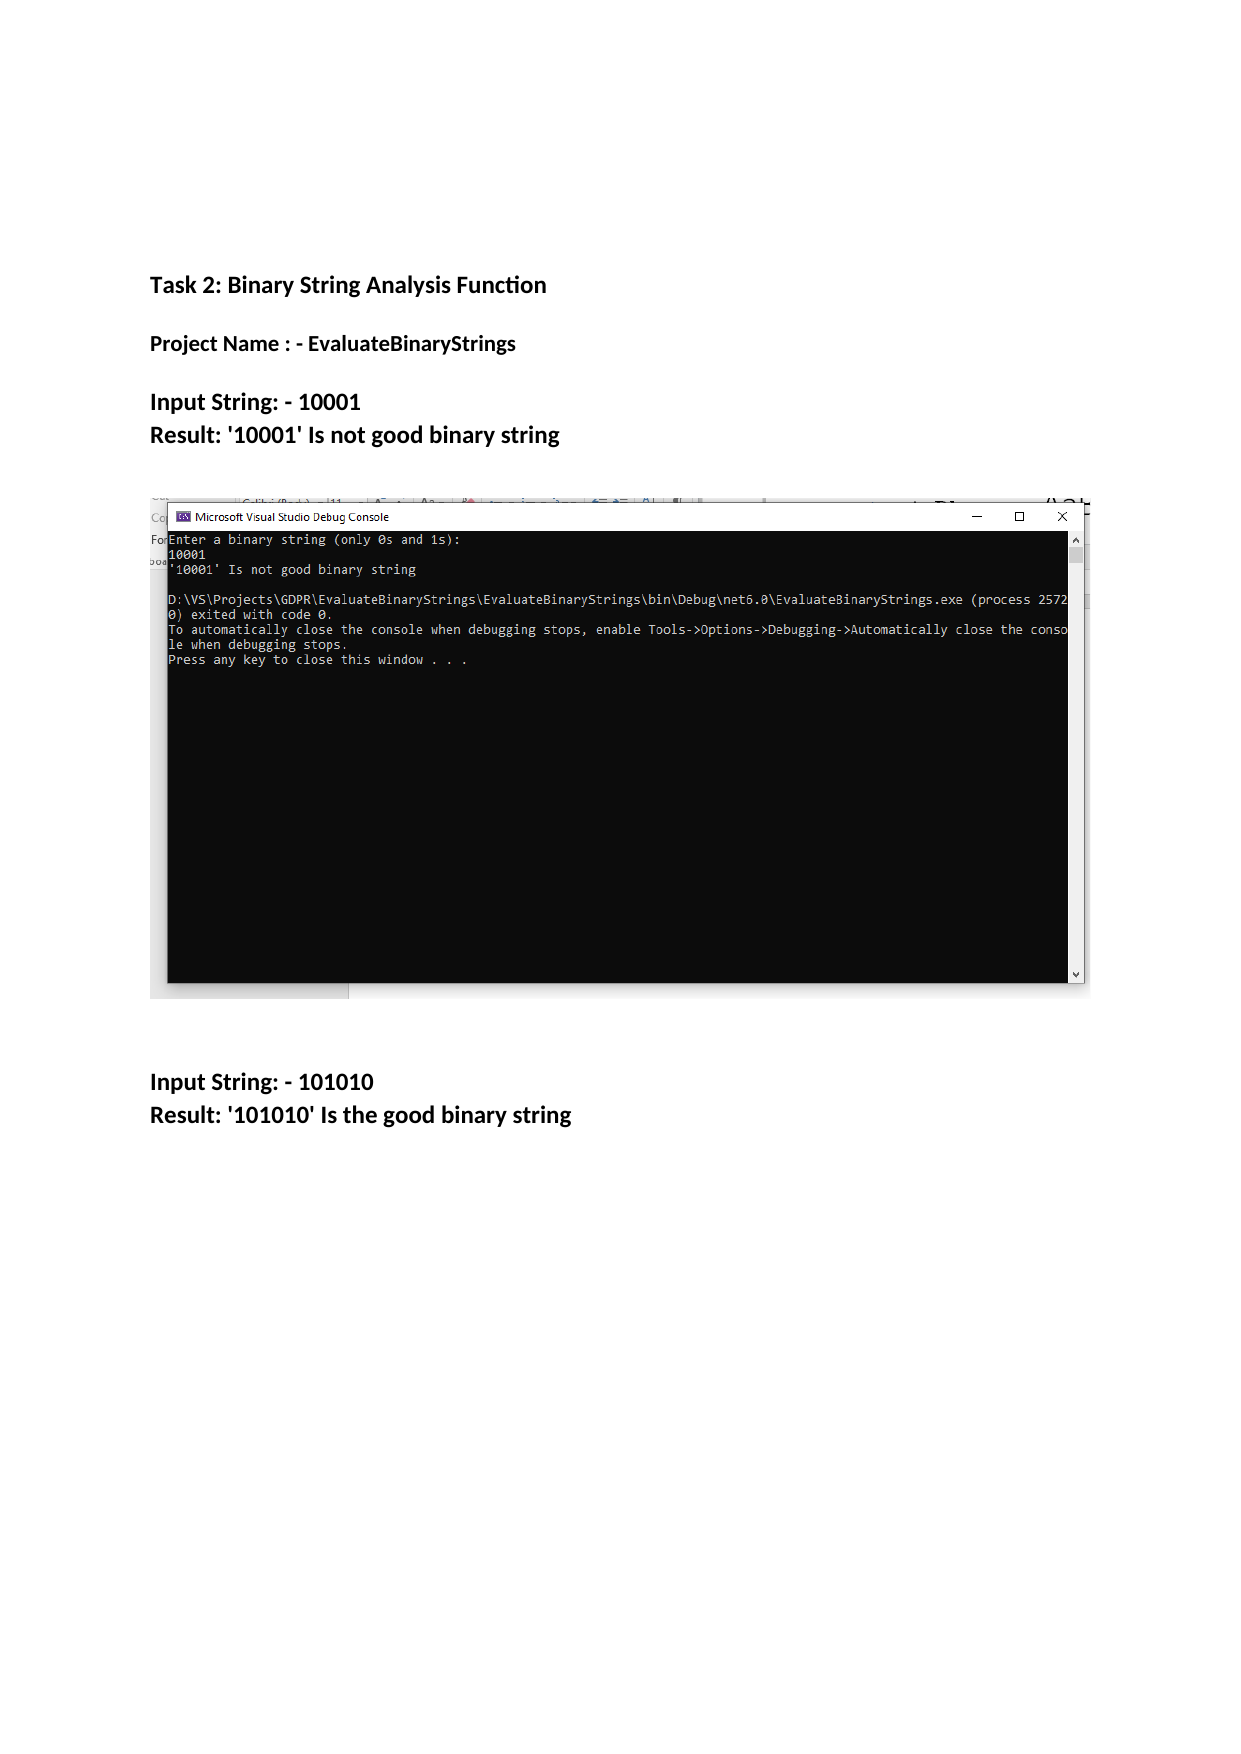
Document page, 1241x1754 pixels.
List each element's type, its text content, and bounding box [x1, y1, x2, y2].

picture [150, 498, 1091, 999]
text Project Name : - EvaluateBinaryStrings [150, 329, 1090, 357]
text Task 2: Binary String Analysis Function [150, 269, 1090, 300]
text Result: '101010' Is the good binary string [150, 1099, 1090, 1130]
text Input String: - 10001 [150, 386, 1090, 417]
text Result: '10001' Is not good binary string [150, 419, 1090, 450]
text Input String: - 101010 [150, 1067, 1090, 1097]
